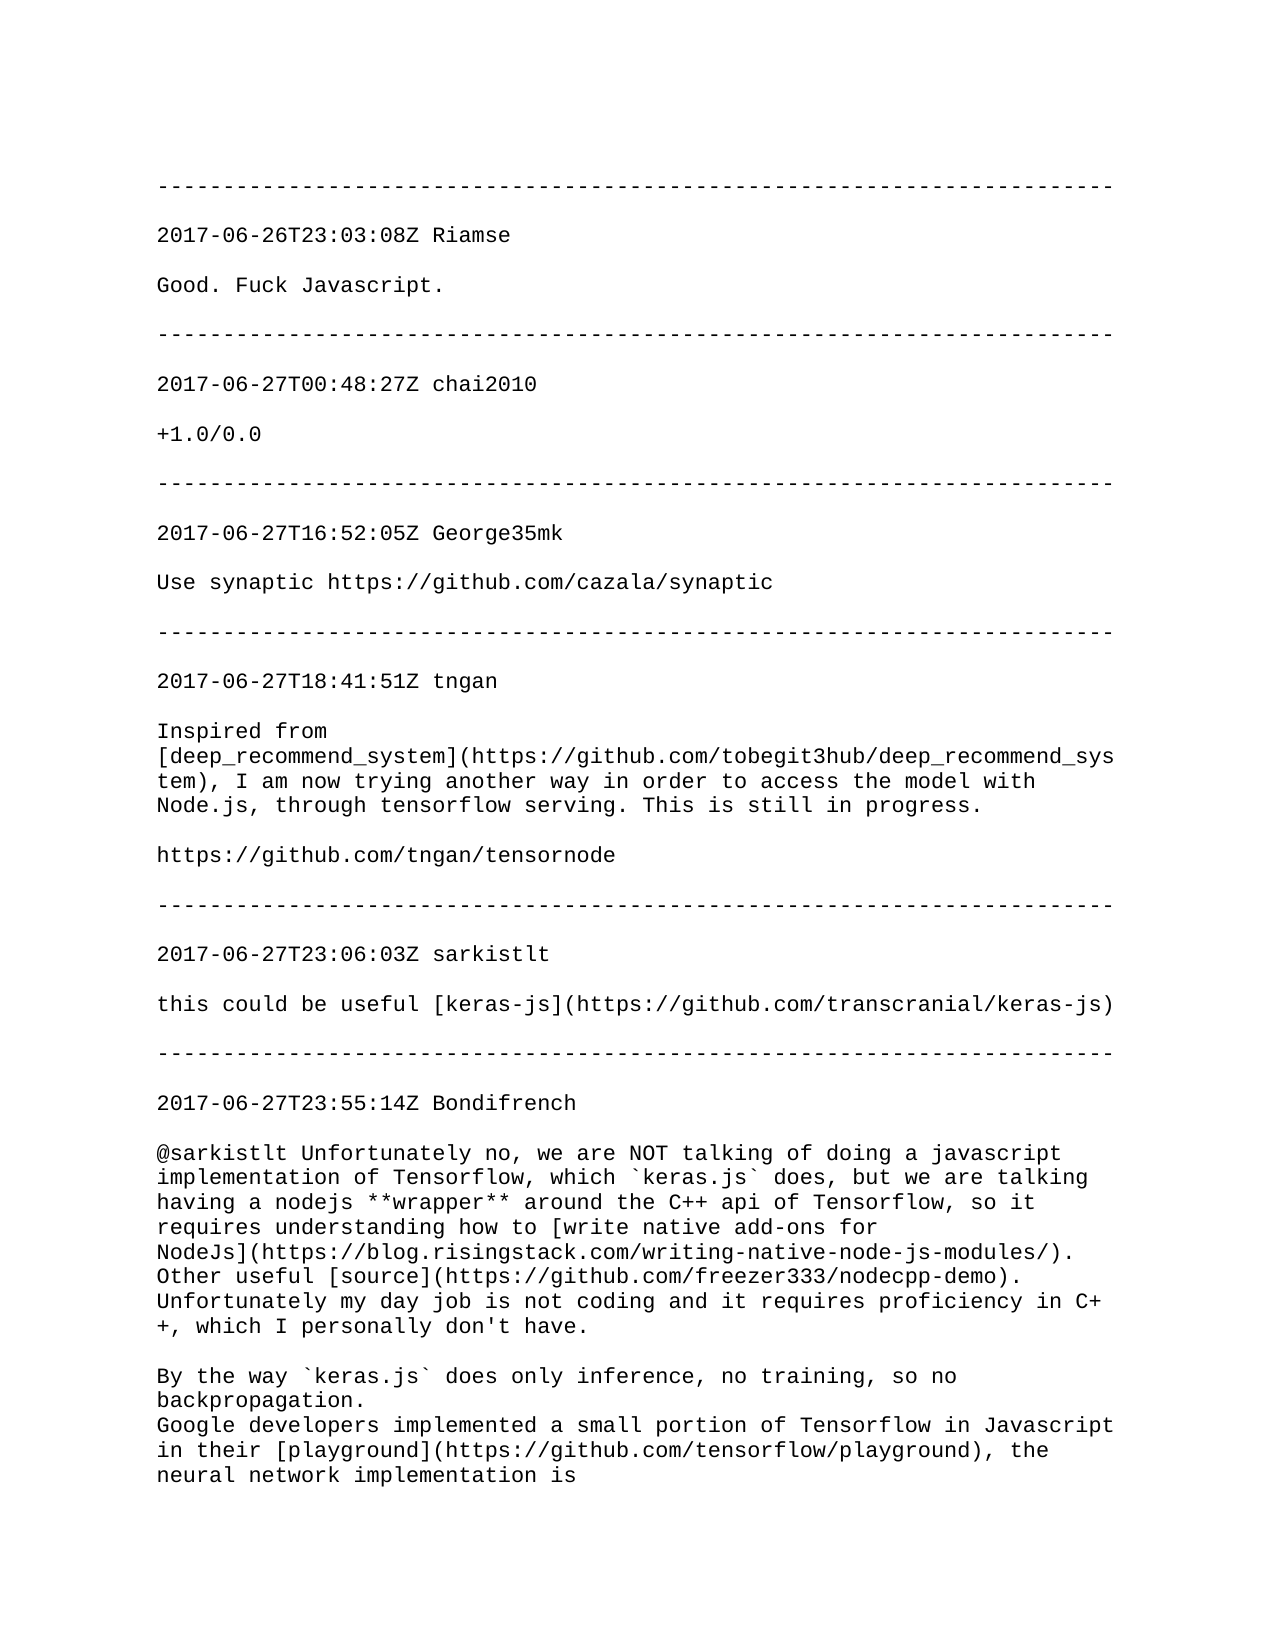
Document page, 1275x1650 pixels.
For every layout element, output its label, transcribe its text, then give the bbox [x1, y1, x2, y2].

text Other useful [source](https://github.com/freezer333/nodecpp-demo). [156, 1266, 1118, 1290]
text 2017-06-27T00:48:27Z chai2010 [156, 373, 1118, 398]
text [156, 175, 1118, 199]
text Good. Fuck Javascript. [156, 274, 1118, 299]
text Unfortunately my day job is not coding and it requires proficiency in C++, which I personally don't have. [156, 1290, 1118, 1340]
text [156, 1414, 1118, 1489]
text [156, 323, 1118, 348]
text +1.0/0.0 [156, 423, 1118, 447]
text Use synaptic https://github.com/cazala/synaptic [156, 571, 1118, 596]
text 2017-06-27T23:06:03Z sarkistlt [156, 943, 1118, 968]
text ------------------------------------------------------------------------- [156, 621, 1118, 646]
text ------------------------------------------------------------------------- [156, 472, 1118, 497]
text @sarkistlt Unfortunately no, we are NOT talking of doing a javascript implementation of Tensorflow, which `keras.js` does, but we are talking having a nodejs **wrapper** around the C++ api of Tensorflow, so it requires understanding how to [write native add-ons for NodeJs](https://blog.risingstack.com/writing-native-node-js-modules/). [156, 1142, 1118, 1266]
text ------------------------------------------------------------------------- [156, 1042, 1118, 1067]
text 2017-06-27T18:41:51Z tngan [156, 671, 1118, 695]
text https://github.com/tngan/tensornode [156, 844, 1118, 869]
text By the way `keras.js` does only inference, no training, so no backpropagation. [156, 1365, 1118, 1414]
text ------------------------------------------------------------------------- [156, 894, 1118, 918]
text 2017-06-27T23:55:14Z Bondifrench [156, 1092, 1118, 1117]
text 2017-06-27T16:52:05Z George35mk [156, 522, 1118, 547]
text 2017-06-26T23:03:08Z Riamse [156, 224, 1118, 249]
text Inspired from [deep_recommend_system](https://github.com/tobegit3hub/deep_recommend_system), I am now trying another way in order to access the model with Node.js, through tensorflow serving. This is still in progress. [156, 720, 1118, 819]
text this could be useful [keras-js](https://github.com/transcranial/keras-js) [156, 993, 1118, 1018]
